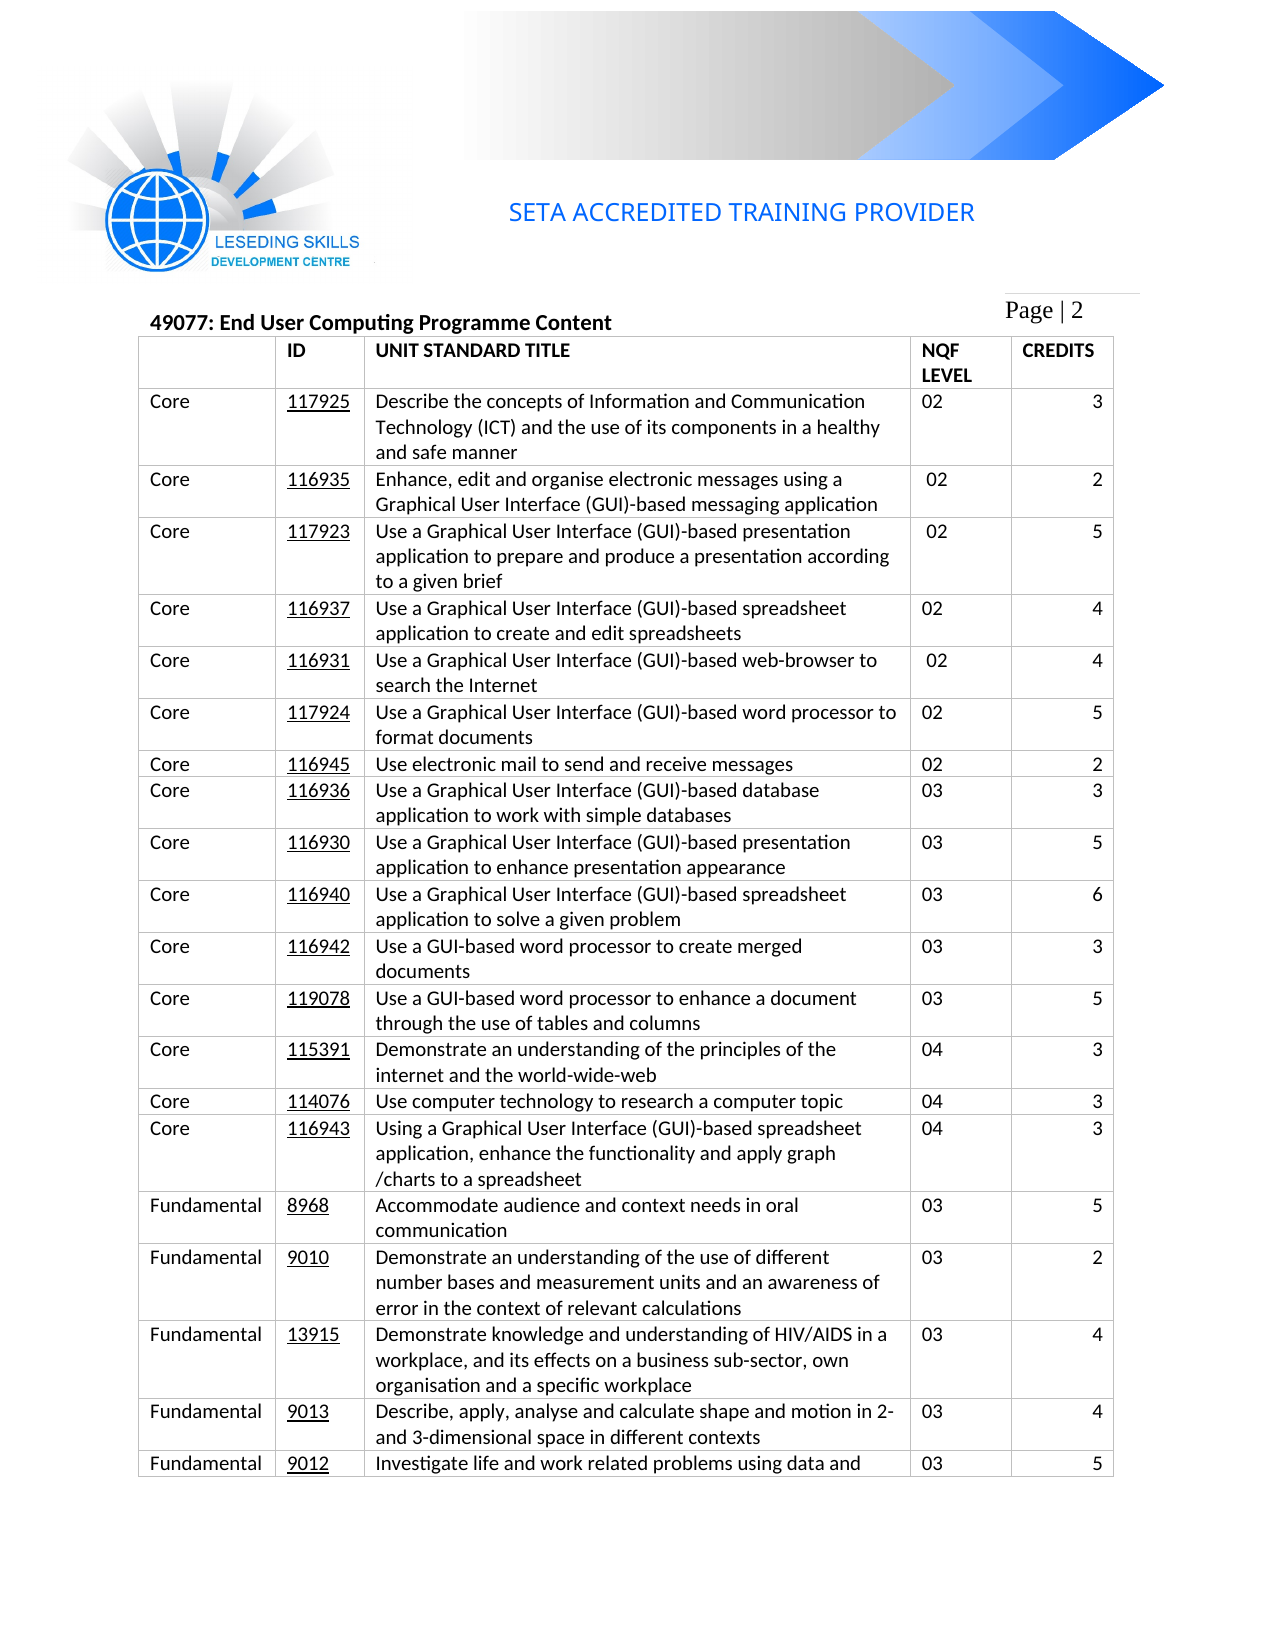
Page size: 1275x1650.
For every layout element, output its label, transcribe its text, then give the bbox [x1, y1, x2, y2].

table_cell 5 [1012, 518, 1113, 594]
table_cell Use a Graphical User Interface (GUI)-based word processor to format documents [365, 699, 910, 750]
table_cell 02 [911, 518, 1011, 594]
table_cell 116943 [276, 1115, 364, 1191]
text 49077: End User Computing Programme Content [150, 308, 1125, 336]
table_cell Core [139, 518, 275, 594]
table_cell Describe, apply, analyse and calculate shape and motion in 2-and 3-dimensional space in different contexts [365, 1399, 910, 1449]
table_cell 116940 [276, 881, 364, 932]
table_cell 119078 [276, 985, 364, 1036]
table_cell Fundamental [139, 1192, 275, 1243]
table_cell 5 [1012, 1192, 1113, 1243]
table_cell 4 [1012, 1321, 1113, 1398]
table_cell 5 [1012, 985, 1113, 1036]
table_cell 03 [911, 829, 1011, 880]
table_cell 03 [911, 985, 1011, 1036]
table_cell 03 [911, 1321, 1011, 1398]
table_cell Core [139, 466, 275, 517]
table_cell Enhance, edit and organise electronic messages using a Graphical User Interface (GUI)-based messaging application [365, 466, 910, 517]
picture [37, 66, 413, 284]
table_cell Core [139, 933, 275, 984]
table_cell 13915 [276, 1321, 364, 1398]
table_cell Core [139, 985, 275, 1036]
table_cell Demonstrate an understanding of the use of different number bases and measurement units and an awareness of error in the context of relevant calculations [365, 1244, 910, 1320]
table_cell Fundamental [139, 1451, 275, 1476]
table_cell Fundamental [139, 1399, 275, 1449]
table_cell Describe the concepts of Information and Communication Technology (ICT) and the use of its components in a healthy and safe manner [365, 389, 910, 465]
table_cell 9010 [276, 1244, 364, 1320]
table_cell 3 [1012, 777, 1113, 828]
table_cell Using a Graphical User Interface (GUI)-based spreadsheet application, enhance the functionality and apply graph /charts to a spreadsheet [365, 1115, 910, 1191]
table_cell Core [139, 1115, 275, 1191]
table_header ID [276, 337, 364, 388]
table_cell Core [139, 699, 275, 750]
table_cell 3 [1012, 1037, 1113, 1087]
table_cell 3 [1012, 1089, 1113, 1114]
table_cell 02 [911, 466, 1011, 517]
table_cell Core [139, 1089, 275, 1114]
table_cell Core [139, 647, 275, 698]
table_cell 04 [911, 1115, 1011, 1191]
table_cell 9013 [276, 1399, 364, 1449]
table_cell Fundamental [139, 1321, 275, 1398]
table_cell 115391 [276, 1037, 364, 1087]
table_cell 2 [1012, 1244, 1113, 1320]
table_cell 02 [911, 699, 1011, 750]
table_cell 4 [1012, 647, 1113, 698]
table_cell 2 [1012, 466, 1113, 517]
table_cell 116937 [276, 595, 364, 646]
table_cell 3 [1012, 389, 1113, 465]
table_cell 02 [911, 647, 1011, 698]
table_cell 02 [911, 389, 1011, 465]
table_cell 03 [911, 1451, 1011, 1476]
table_cell 4 [1012, 1399, 1113, 1449]
table_cell Demonstrate an understanding of the principles of the internet and the world-wide-web [365, 1037, 910, 1087]
table_cell 117923 [276, 518, 364, 594]
table_header UNIT STANDARD TITLE [365, 337, 910, 388]
table_cell Use a GUI-based word processor to create merged documents [365, 933, 910, 984]
table_cell 02 [911, 751, 1011, 776]
table_cell 2 [1012, 751, 1113, 776]
table_cell 02 [911, 595, 1011, 646]
table_cell 03 [911, 933, 1011, 984]
table_cell Core [139, 777, 275, 828]
table_cell 117924 [276, 699, 364, 750]
table_cell 8968 [276, 1192, 364, 1243]
table_cell 04 [911, 1037, 1011, 1087]
table_cell Use a GUI-based word processor to enhance a document through the use of tables and columns [365, 985, 910, 1036]
table_cell 116942 [276, 933, 364, 984]
table_cell 5 [1012, 1451, 1113, 1476]
table_cell 03 [911, 777, 1011, 828]
table_cell Use a Graphical User Interface (GUI)-based presentation application to enhance presentation appearance [365, 829, 910, 880]
table_cell Use computer technology to research a computer topic [365, 1089, 910, 1114]
table_cell Fundamental [139, 1244, 275, 1320]
table_cell 03 [911, 1399, 1011, 1449]
table_cell Core [139, 389, 275, 465]
table_cell Core [139, 1037, 275, 1087]
table_cell 116945 [276, 751, 364, 776]
table_cell Use a Graphical User Interface (GUI)-based web-browser to search the Internet [365, 647, 910, 698]
table_header NQF LEVEL [911, 337, 1011, 388]
table_cell 4 [1012, 595, 1113, 646]
table_cell Core [139, 751, 275, 776]
table_cell Use a Graphical User Interface (GUI)-based spreadsheet application to create and edit spreadsheets [365, 595, 910, 646]
table_cell 04 [911, 1089, 1011, 1114]
table_cell Core [139, 595, 275, 646]
table_header [139, 337, 275, 388]
table_cell 3 [1012, 933, 1113, 984]
table_cell Core [139, 829, 275, 880]
table_cell 03 [911, 881, 1011, 932]
table_cell Use a Graphical User Interface (GUI)-based database application to work with simple databases [365, 777, 910, 828]
table_cell 9012 [276, 1451, 364, 1476]
table_cell Demonstrate knowledge and understanding of HIV/AIDS in a workplace, and its effects on a business sub-sector, own organisation and a specific workplace [365, 1321, 910, 1398]
table_cell Use a Graphical User Interface (GUI)-based presentation application to prepare and produce a presentation according to a given brief [365, 518, 910, 594]
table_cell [365, 1451, 910, 1476]
table_cell Core [139, 881, 275, 932]
table_cell 116936 [276, 777, 364, 828]
table_cell 3 [1012, 1115, 1113, 1191]
table_cell 5 [1012, 699, 1113, 750]
table_cell 116935 [276, 466, 364, 517]
table_cell 03 [911, 1244, 1011, 1320]
table_cell Accommodate audience and context needs in oral communication [365, 1192, 910, 1243]
table_cell 116930 [276, 829, 364, 880]
table_cell Use electronic mail to send and receive messages [365, 751, 910, 776]
table_header CREDITS [1012, 337, 1113, 388]
table_cell 6 [1012, 881, 1113, 932]
table_cell 5 [1012, 829, 1113, 880]
table_cell 03 [911, 1192, 1011, 1243]
table_cell 116931 [276, 647, 364, 698]
table_cell 117925 [276, 389, 364, 465]
table_cell 114076 [276, 1089, 364, 1114]
table_cell Use a Graphical User Interface (GUI)-based spreadsheet application to solve a given problem [365, 881, 910, 932]
